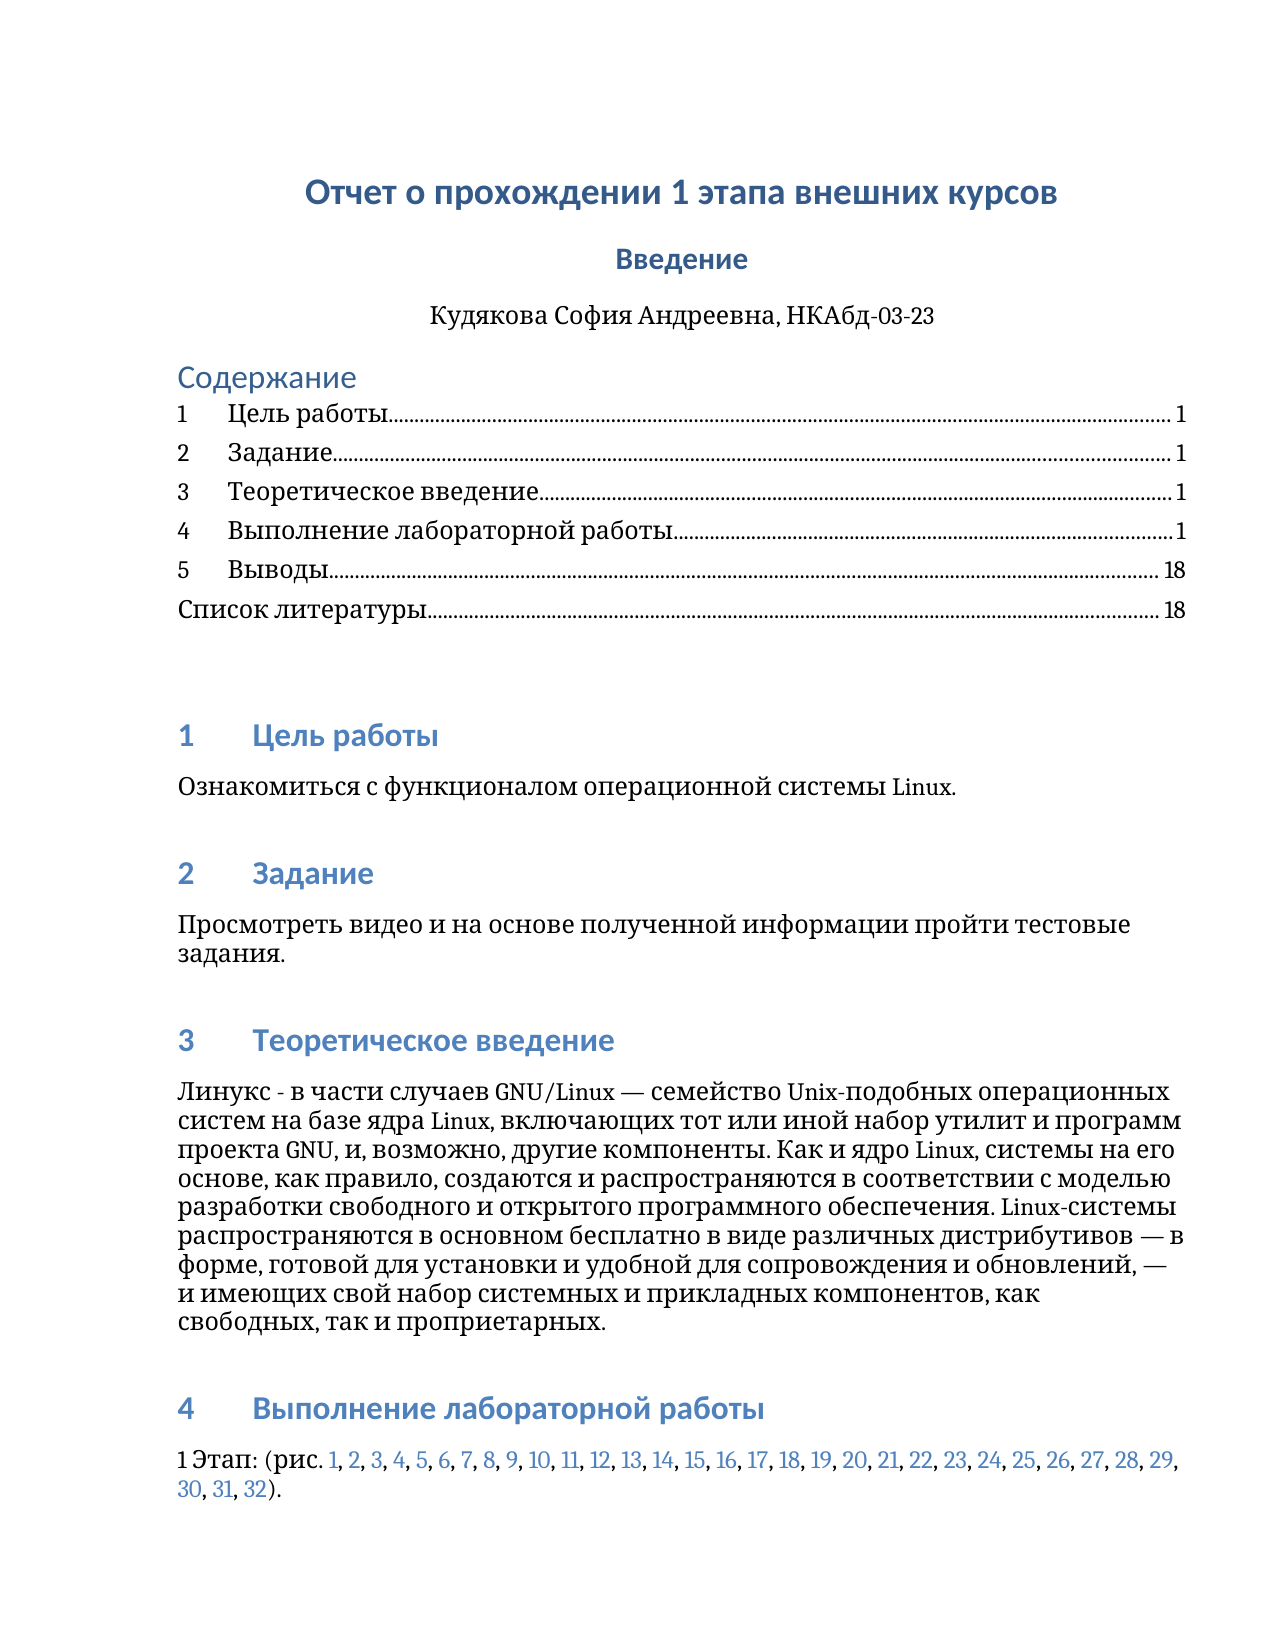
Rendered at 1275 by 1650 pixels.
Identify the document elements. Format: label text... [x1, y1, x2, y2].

subtitle 1 Цель работы [177, 713, 1186, 754]
subtitle Введение [177, 239, 1186, 277]
subtitle 3 Теоретическое введение [177, 1019, 1186, 1059]
text Ознакомиться с функционалом операционной системы Linux. [177, 773, 1186, 802]
text Линукс - в части случаев GNU/Linux — семейство Unix-подобных операционных систем на базе ядра Linux, включающих тот или иной набор утилит и программ проекта GNU, и, возможно, другие компоненты. Как и ядро Linux, системы на его основе, как правило, создаются и распространяются в соответствии с моделью разработки свободного и открытого программного обеспечения. Linux-системы распространяются в основном бесплатно в виде различных дистрибутивов — в форме, готовой для установки и удобной для сопровождения и обновлений, — и имеющих свой набор системных и прикладных компонентов, как свободных, так и проприетарных. [177, 1078, 1186, 1337]
text Кудякова София Андреевна, НКАбд-03-23 [177, 302, 1186, 331]
subtitle 4 Выполнение лабораторной работы [177, 1387, 1186, 1428]
text Просмотреть видео и на основе полученной информации пройти тестовые задания. [177, 911, 1186, 969]
subtitle 2 Задание [177, 852, 1186, 892]
text 1 Этап: (рис. 1, 2, 3, 4, 5, 6, 7, 8, 9, 10, 11, 12, 13, 14, 15, 16, 17, 18, 19, 20, 21, 22, 23, 24, 25, 26, 27, 28, 29, 30, 31, 32). [177, 1446, 1186, 1504]
title Отчет о прохождении 1 этапа внешних курсов [177, 168, 1186, 214]
